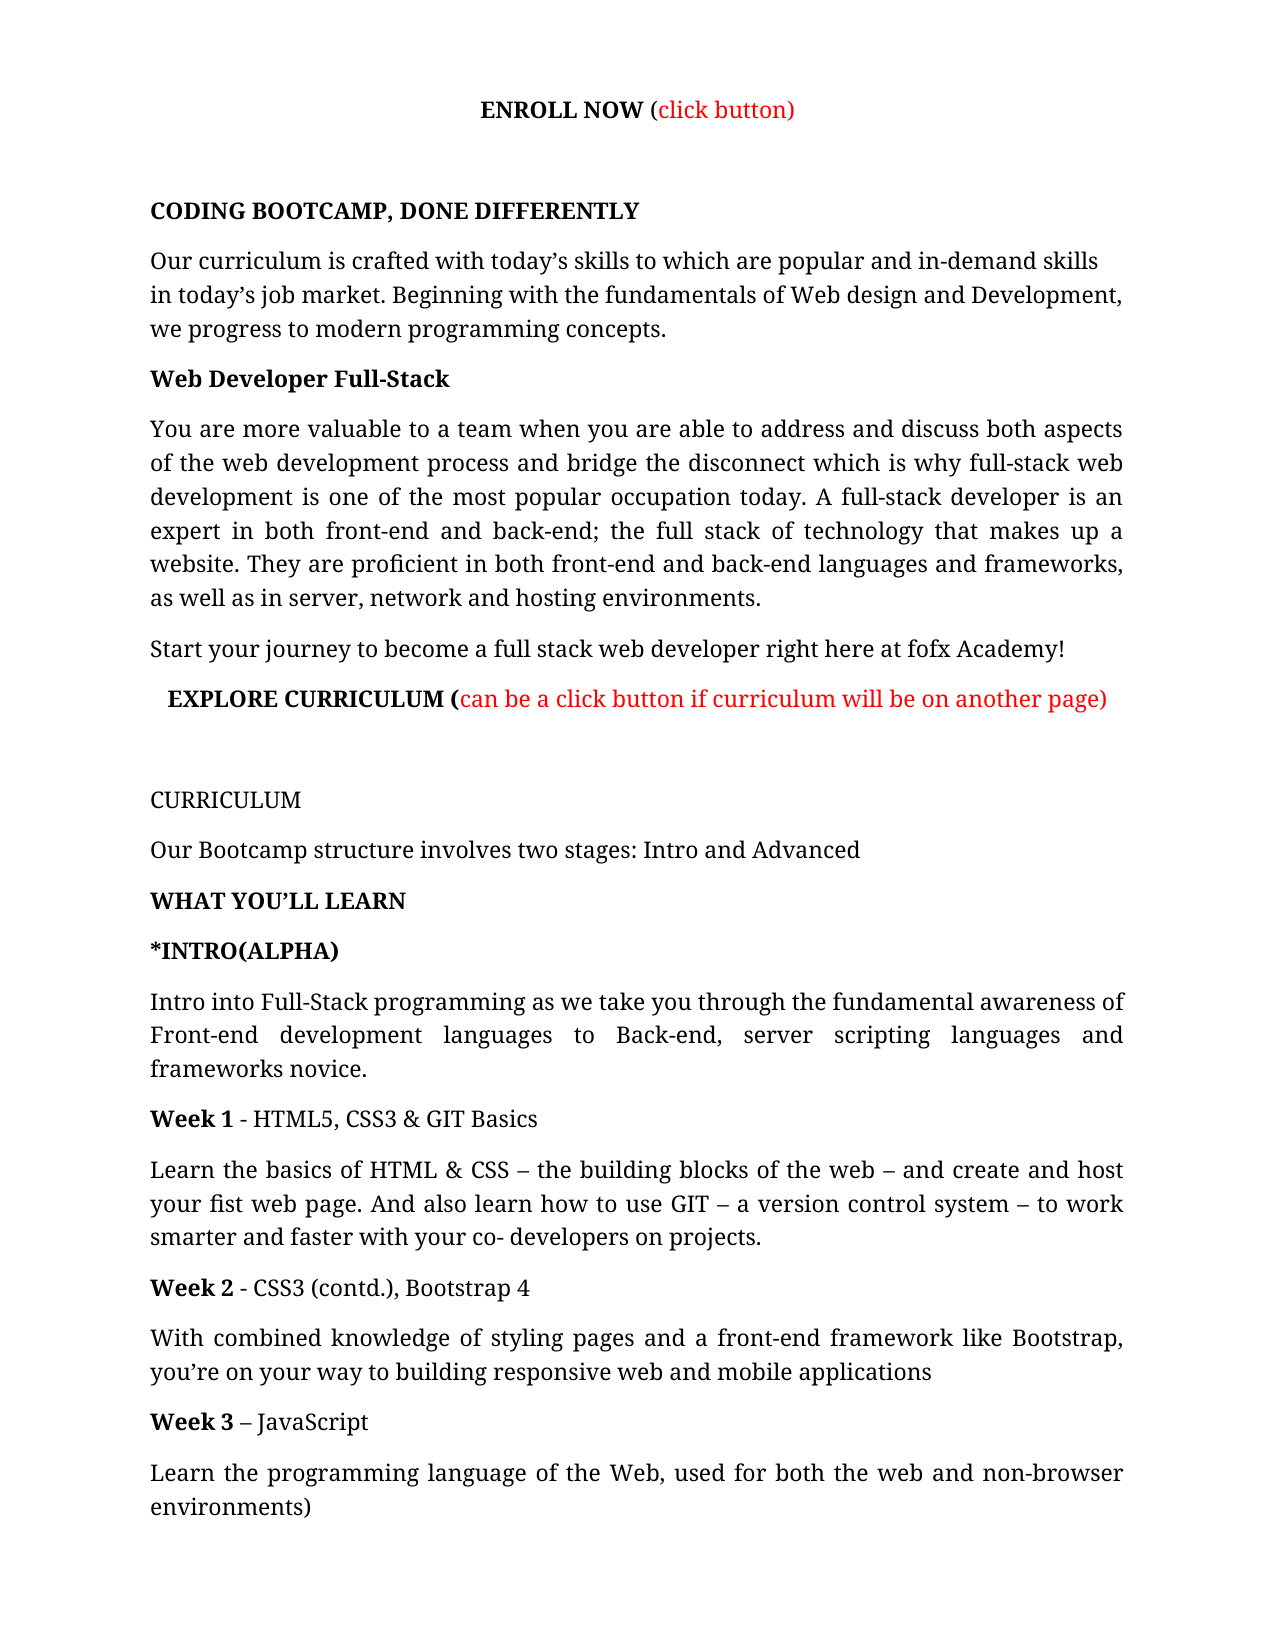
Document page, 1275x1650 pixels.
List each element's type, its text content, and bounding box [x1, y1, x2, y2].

text Web Developer Full-Stack [150, 363, 1125, 394]
text Start your journey to become a full stack web developer right here at fofx Academy! [150, 632, 1125, 664]
text You are more valuable to a team when you are able to address and discuss both aspects of the web development process and bridge the disconnect which is why full-stack web development is one of the most popular occupation today. A full-stack developer is an expert in both front-end and back-end; the full stack of technology that makes up a website. They are proficient in both front-end and back-end languages and frameworks, as well as in server, network and hosting environments. [150, 413, 1125, 613]
text Our curriculum is crafted with today’s skills to which are popular and in-demand skills in today’s job market. Beginning with the fundamentals of Web design and Development, we progress to modern programming concepts. [150, 245, 1125, 344]
text WHAT YOU’LL LEARN [150, 884, 1125, 916]
text *INTRO(ALPHA) [150, 935, 1125, 966]
text Week 3 – JavaScript [150, 1406, 1125, 1437]
text Week 1 - HTML5, CSS3 & GIT Basics [150, 1103, 1125, 1134]
text Learn the basics of HTML & CSS – the building blocks of the web – and create and host your fist web page. And also learn how to use GIT – a version control system – to work smarter and faster with your co- developers on projects. [150, 1154, 1125, 1252]
text Week 2 - CSS3 (contd.), Bootstrap 4 [150, 1272, 1125, 1303]
text CURRICULUM [150, 784, 1125, 815]
text With combined knowledge of styling pages and a front-end framework like Bootstrap, you’re on your way to building responsive web and mobile applications [150, 1322, 1125, 1387]
text Intro into Full-Stack programming as we take you through the fundamental awareness of Front-end development languages to Back-end, server scripting languages and frameworks novice. [150, 985, 1125, 1084]
text Our Bootcamp structure involves two stages: Intro and Advanced [150, 834, 1125, 865]
text CODING BOOTCAMP, DONE DIFFERENTLY [150, 194, 1125, 226]
text Learn the programming language of the Web, used for both the web and non-browser environments) [150, 1457, 1125, 1522]
text EXPLORE CURRICULUM (can be a click button if curriculum will be on another page) [150, 683, 1125, 714]
text ENROLL NOW (click button) [150, 94, 1125, 125]
